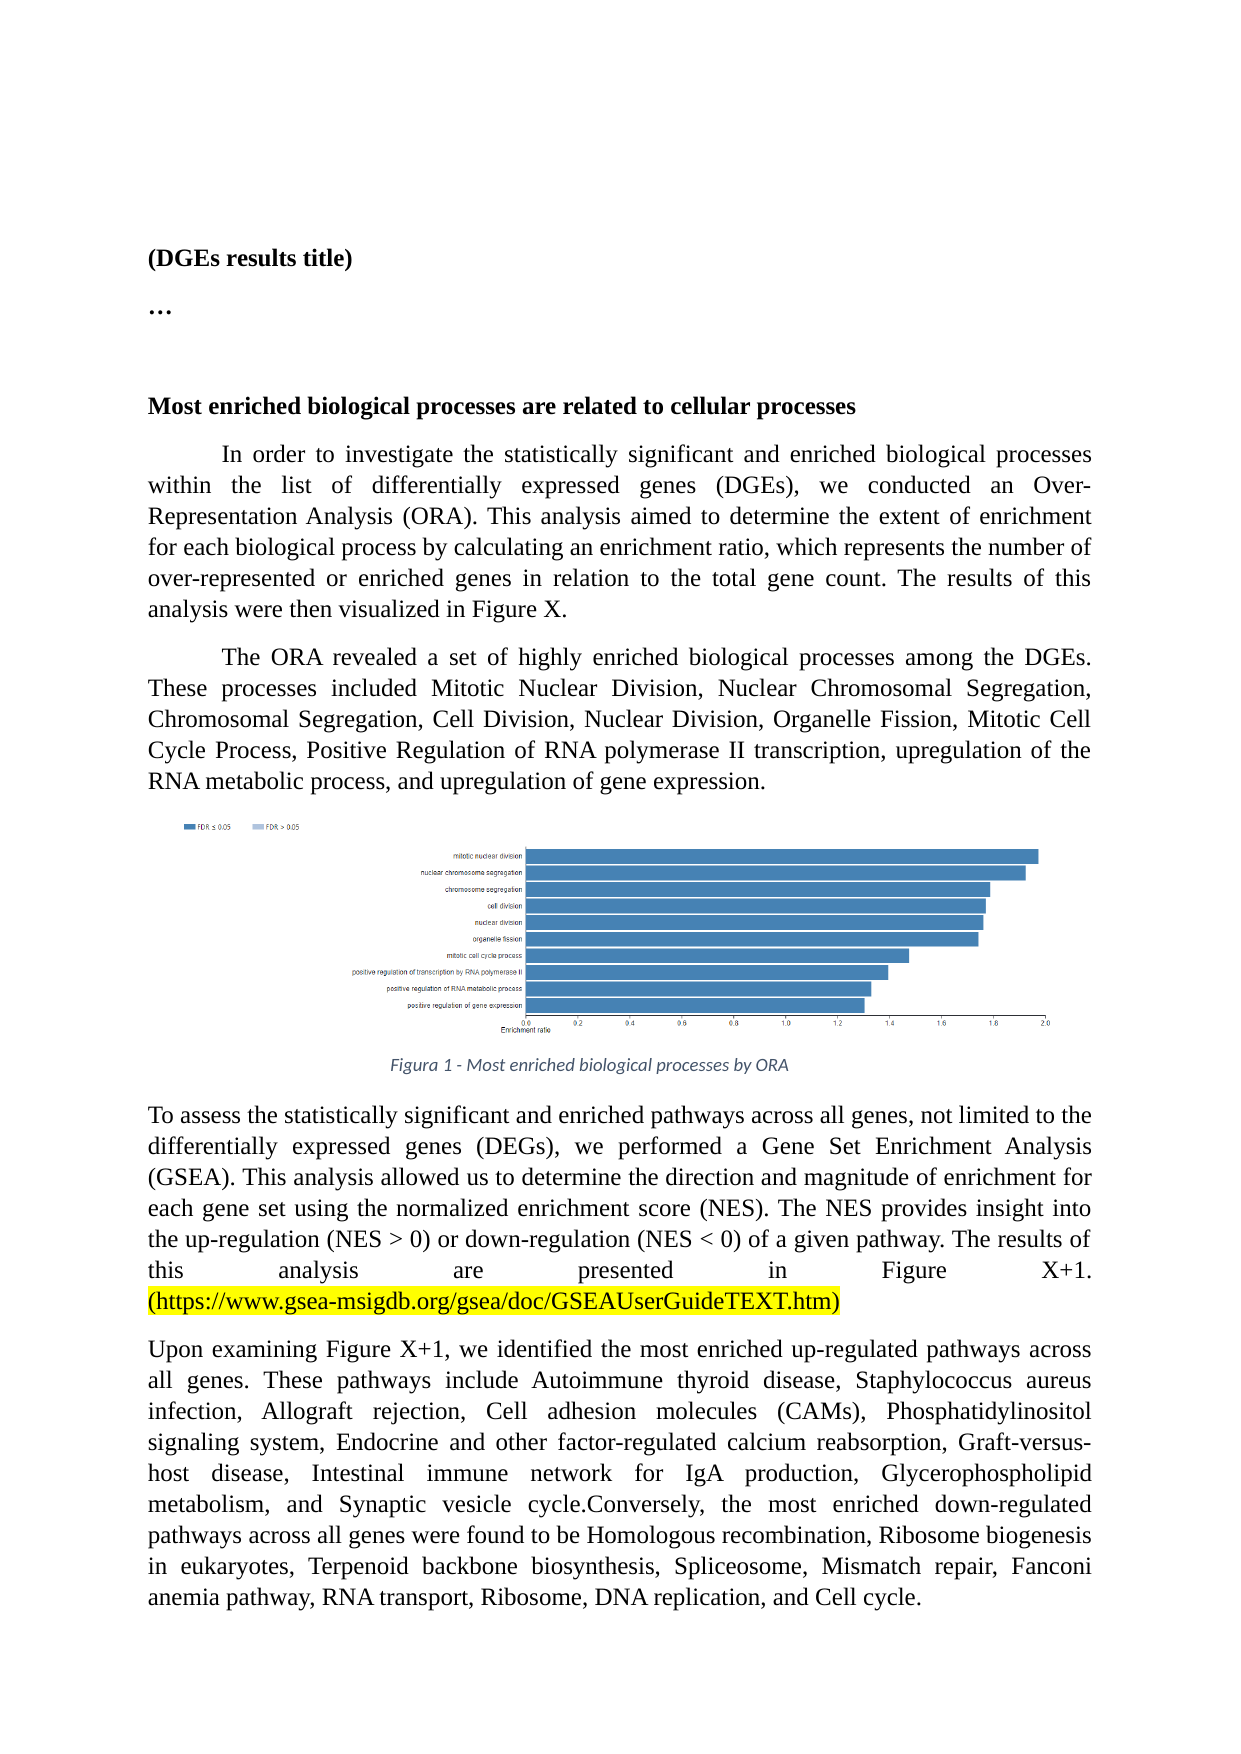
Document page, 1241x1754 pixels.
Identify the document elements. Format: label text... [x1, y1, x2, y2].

text In order to investigate the statistically significant and enriched biological processes within the list of differentially expressed genes (DGEs), we conducted an Over-Representation Analysis (ORA). This analysis aimed to determine the extent of enrichment for each biological process by calculating an enrichment ratio, which represents the number of over-represented or enriched genes in relation to the total gene count. The results of this analysis were then visualized in Figure X. [148, 439, 1093, 623]
text The ORA revealed a set of highly enriched biological processes among the DGEs. These processes included Mitotic Nuclear Division, Nuclear Chromosomal Segregation, Chromosomal Segregation, Cell Division, Nuclear Division, Organelle Fission, Mitotic Cell Cycle Process, Positive Regulation of RNA polymerase II transcription, upregulation of the RNA metabolic process, and upregulation of gene expression. [148, 642, 1093, 795]
text (DGEs results title) [148, 243, 1093, 272]
picture [177, 816, 1063, 1047]
text … [148, 291, 1093, 319]
text Most enriched biological processes are related to cellular processes [148, 391, 1093, 420]
text To assess the statistically significant and enriched pathways across all genes, not limited to the differentially expressed genes (DEGs), we performed a Gene Set Enrichment Analysis (GSEA). This analysis allowed us to determine the direction and magnitude of enrichment for each gene set using the normalized enrichment score (NES). The NES provides insight into the up-regulation (NES > 0) or down-regulation (NES < 0) of a given pathway. The results of this analysis are presented in Figure X+1. (https://www.gsea-msigdb.org/gsea/doc/GSEAUserGuideTEXT.htm) [148, 1100, 1093, 1315]
